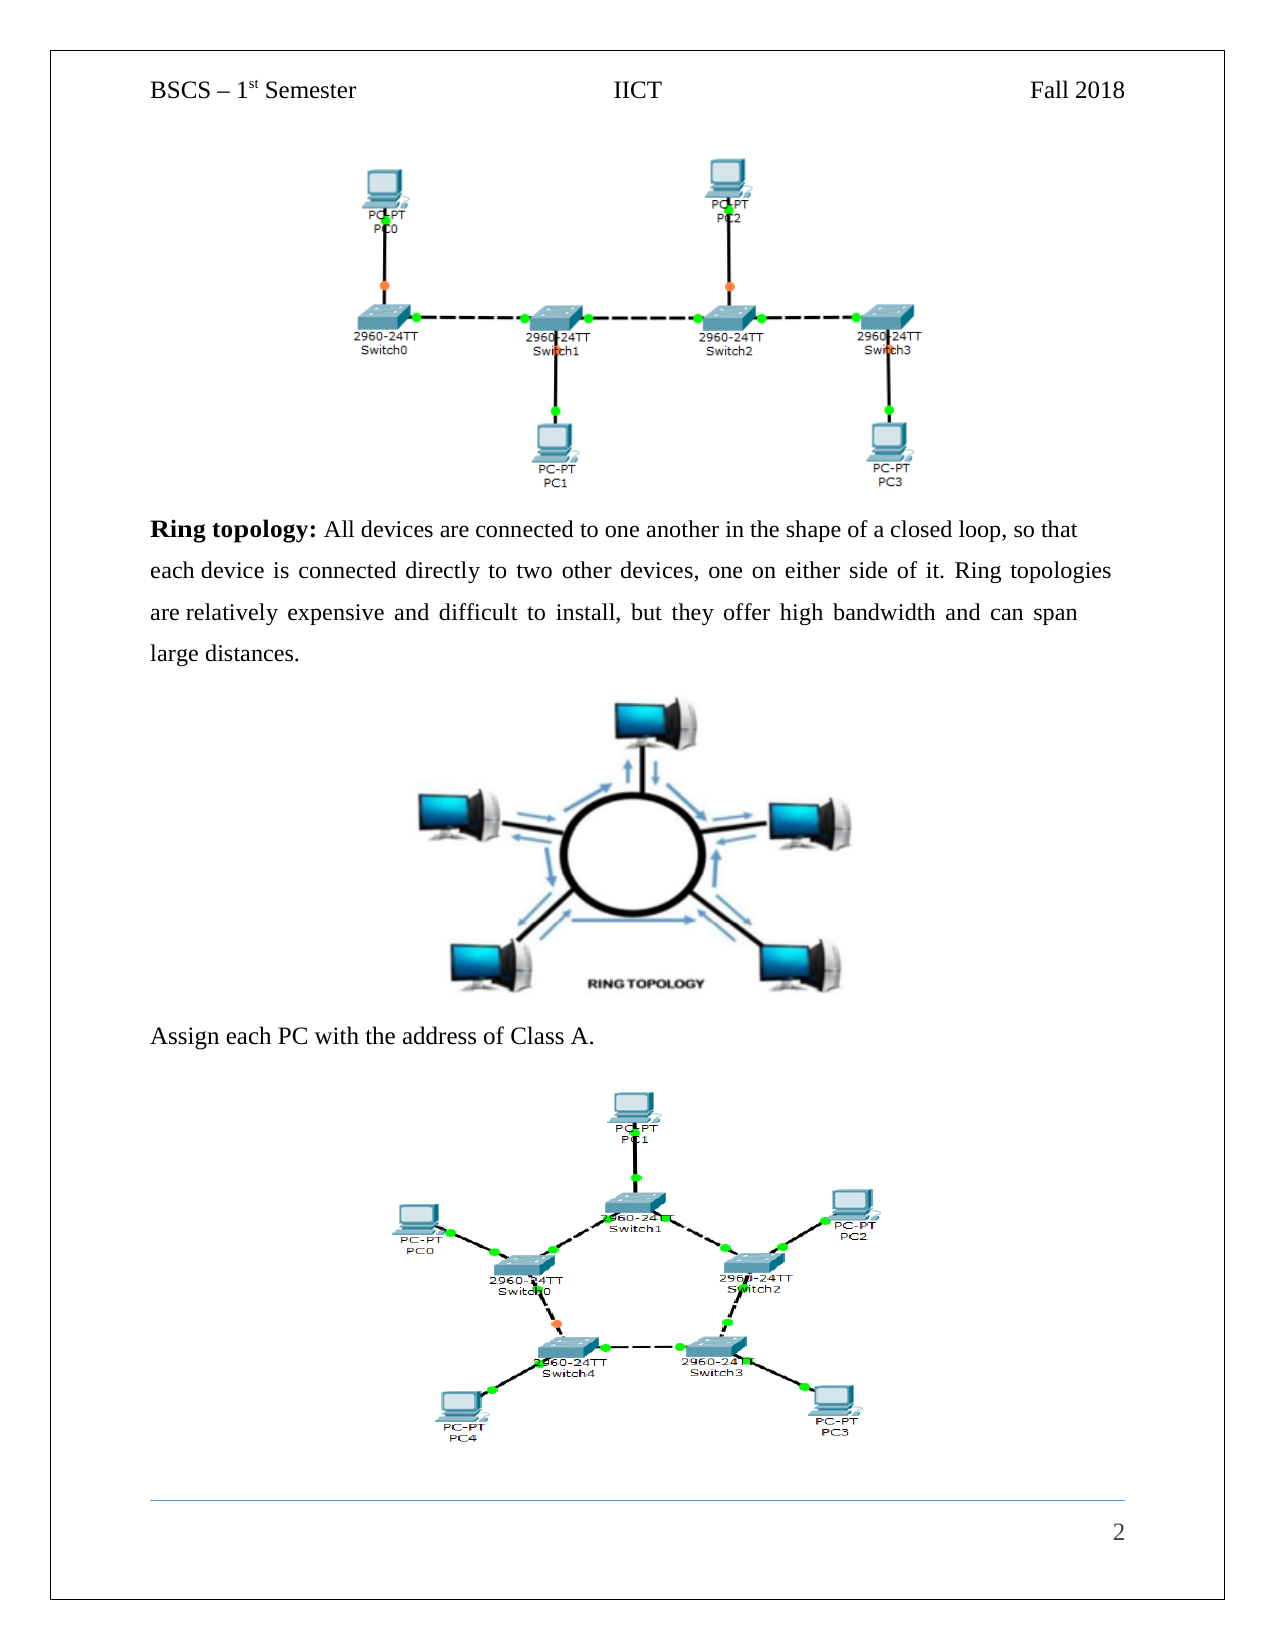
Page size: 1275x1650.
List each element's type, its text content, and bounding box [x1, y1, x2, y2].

picture [382, 1077, 895, 1447]
text Assign each PC with the address of Class A. [150, 1021, 1127, 1050]
picture [347, 150, 928, 500]
picture [399, 680, 876, 1007]
text Ring topology: All devices are connected to one another in the shape of a closed loop, so that each device is connected directly to two other devices, one on either side of it. Ring topologies are relatively expensive and difficult to install, but they offer high bandwidth and can span large distances. [150, 514, 1125, 667]
